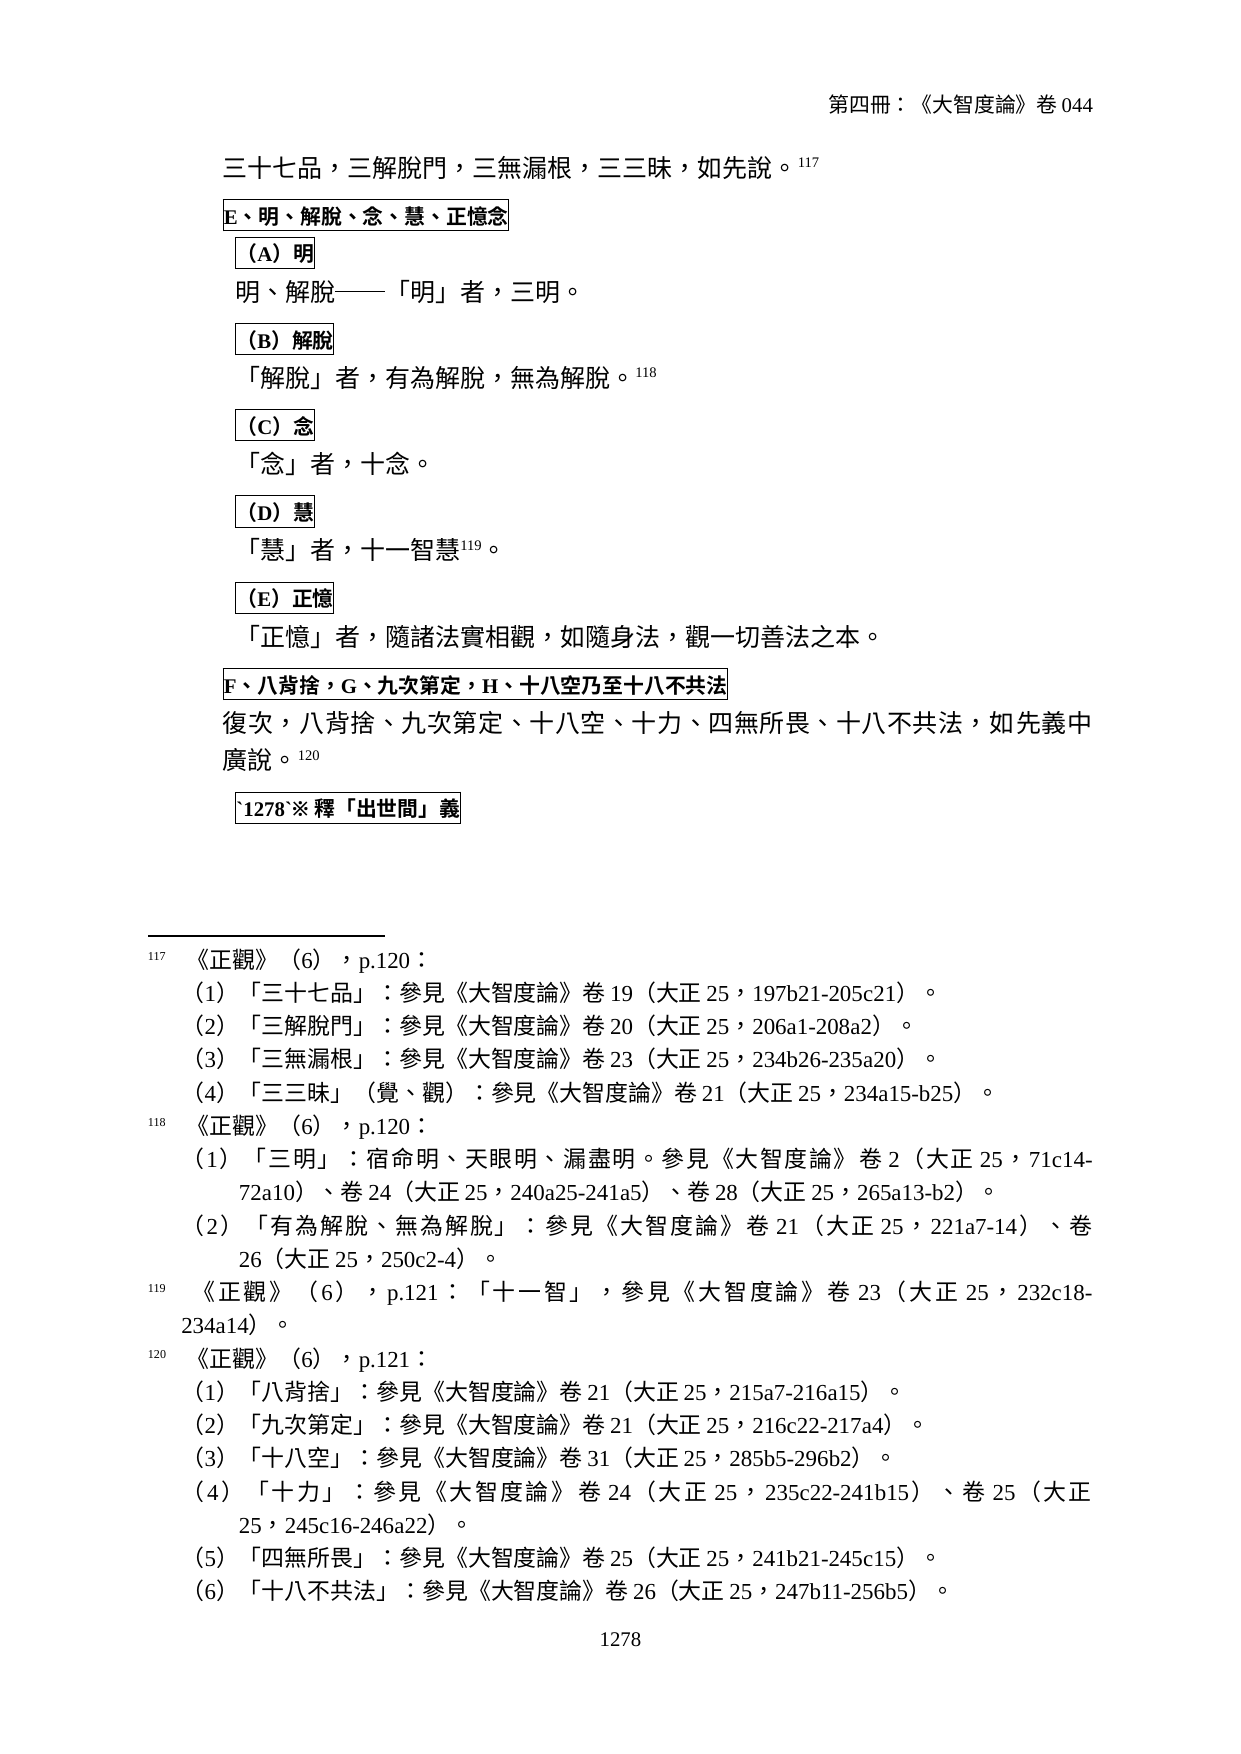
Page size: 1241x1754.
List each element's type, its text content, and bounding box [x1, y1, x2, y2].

text （C）念 [235, 406, 1092, 444]
text （D）慧 [235, 493, 1092, 530]
text （A）明 [235, 234, 1092, 271]
text F、八背捨，G、九次第定，H、十八空乃至十八不共法 [223, 665, 1092, 703]
text 明、解脫──「明」者，三明。 [235, 271, 1092, 309]
text （B）解脫 [235, 320, 1092, 358]
text 「慧」者，十一智慧。 [235, 530, 1092, 568]
text 「念」者，十念。 [235, 444, 1092, 481]
text （E）正憶 [235, 579, 1092, 616]
text 「正憶」者，隨諸法實相觀，如隨身法，觀一切善法之本。 [235, 616, 1092, 654]
text 「解脫」者，有為解脫，無為解脫。 [235, 358, 1092, 395]
text `1278`※ 釋「出世間」義 [235, 789, 1092, 826]
text 復次，八背捨、九次第定、十八空、十力、四無所畏、十八不共法，如先義中廣說。 [223, 703, 1092, 778]
text 三十七品，三解脫門，三無漏根，三三昧，如先說。 [223, 148, 1092, 185]
text E、明、解脫、念、慧、正憶念 [223, 196, 1092, 234]
